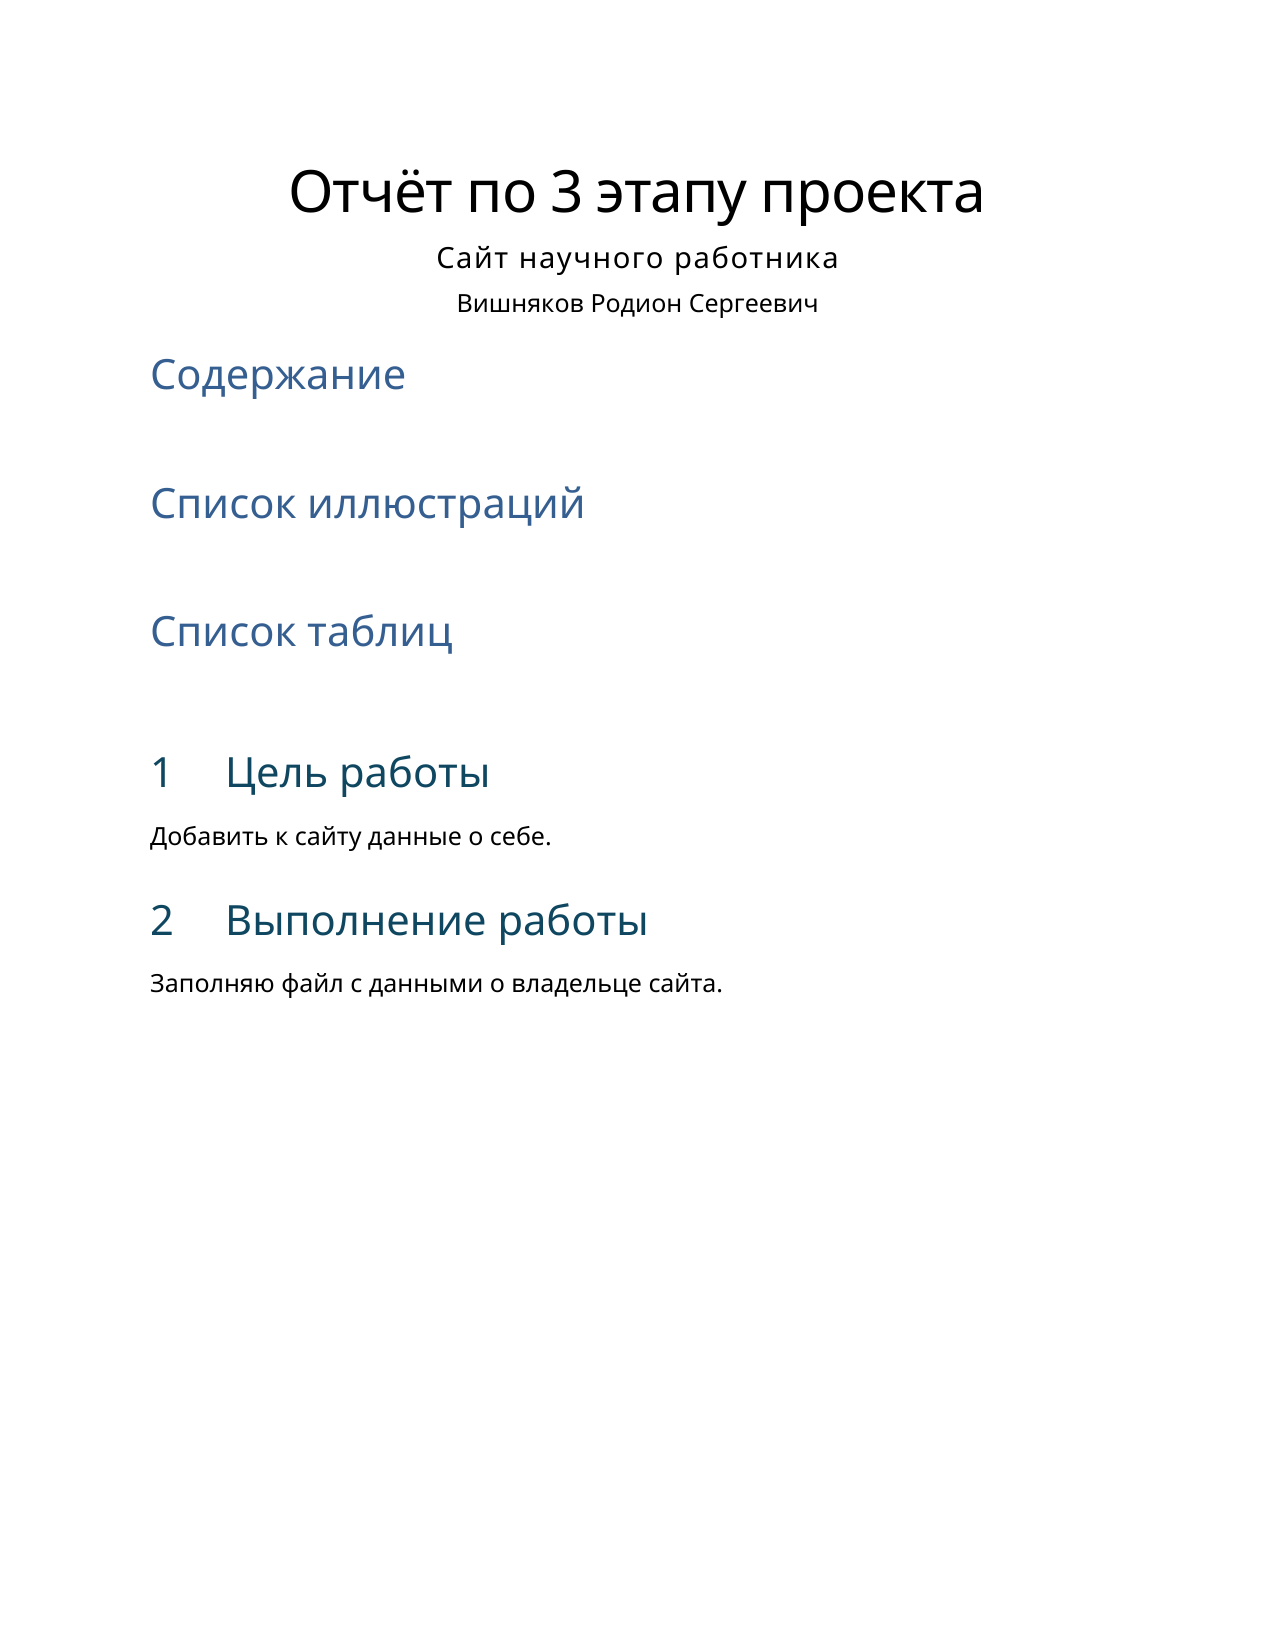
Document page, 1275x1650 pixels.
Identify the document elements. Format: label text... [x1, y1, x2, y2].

subtitle 2 Выполнение работы [150, 890, 1125, 947]
text Вишняков Родион Сергеевич [150, 286, 1125, 320]
title Отчёт по 3 этапу проекта [150, 150, 1125, 229]
subtitle Сайт научного работника [150, 238, 1125, 277]
text Добавить к сайту данные о себе. [150, 819, 1125, 853]
text Заполняю файл с данными о владельце сайта. [150, 966, 1125, 1000]
subtitle 1 Цель работы [150, 743, 1125, 800]
